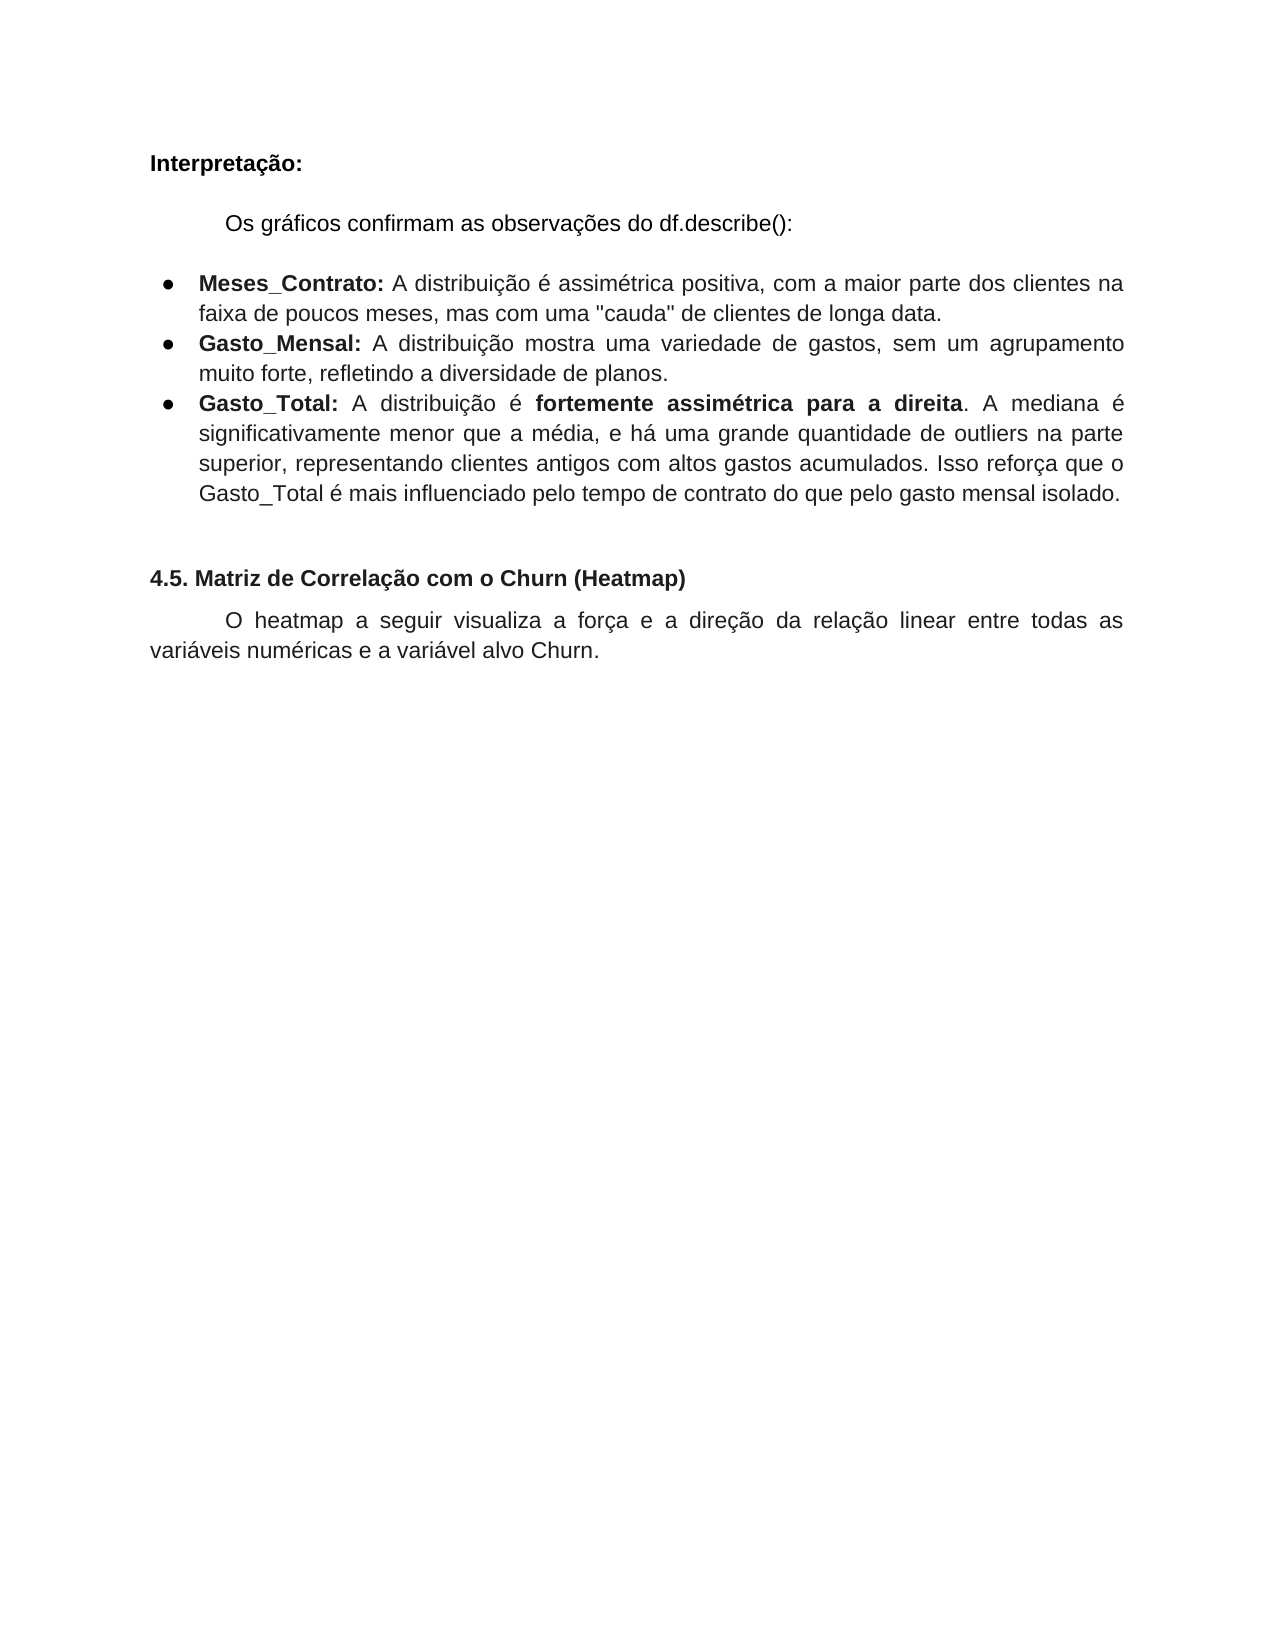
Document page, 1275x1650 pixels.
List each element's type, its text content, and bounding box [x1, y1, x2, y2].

text Os gráficos confirmam as observações do df.describe(): [150, 210, 1125, 236]
text O heatmap a seguir visualiza a força e a direção da relação linear entre todas as variáveis numéricas e a variável alvo Churn. [150, 607, 1125, 664]
subtitle 4.5. Matriz de Correlação com o Churn (Heatmap) [150, 565, 1125, 591]
list Meses_Contrato: A distribuição é assimétrica positiva, com a maior parte dos clientes na faixa de poucos meses, mas com uma "cauda" de clientes de longa data. [161, 270, 1125, 326]
text Interpretação: [150, 150, 1125, 176]
list Gasto_Total: A distribuição é fortemente assimétrica para a direita. A mediana é significativamente menor que a média, e há uma grande quantidade de outliers na parte superior, representando clientes antigos com altos gastos acumulados. Isso reforça que o Gasto_Total é mais influenciado pelo tempo de contrato do que pelo gasto mensal isolado. [161, 390, 1125, 506]
list Gasto_Mensal: A distribuição mostra uma variedade de gastos, sem um agrupamento muito forte, refletindo a diversidade de planos. [161, 330, 1125, 386]
